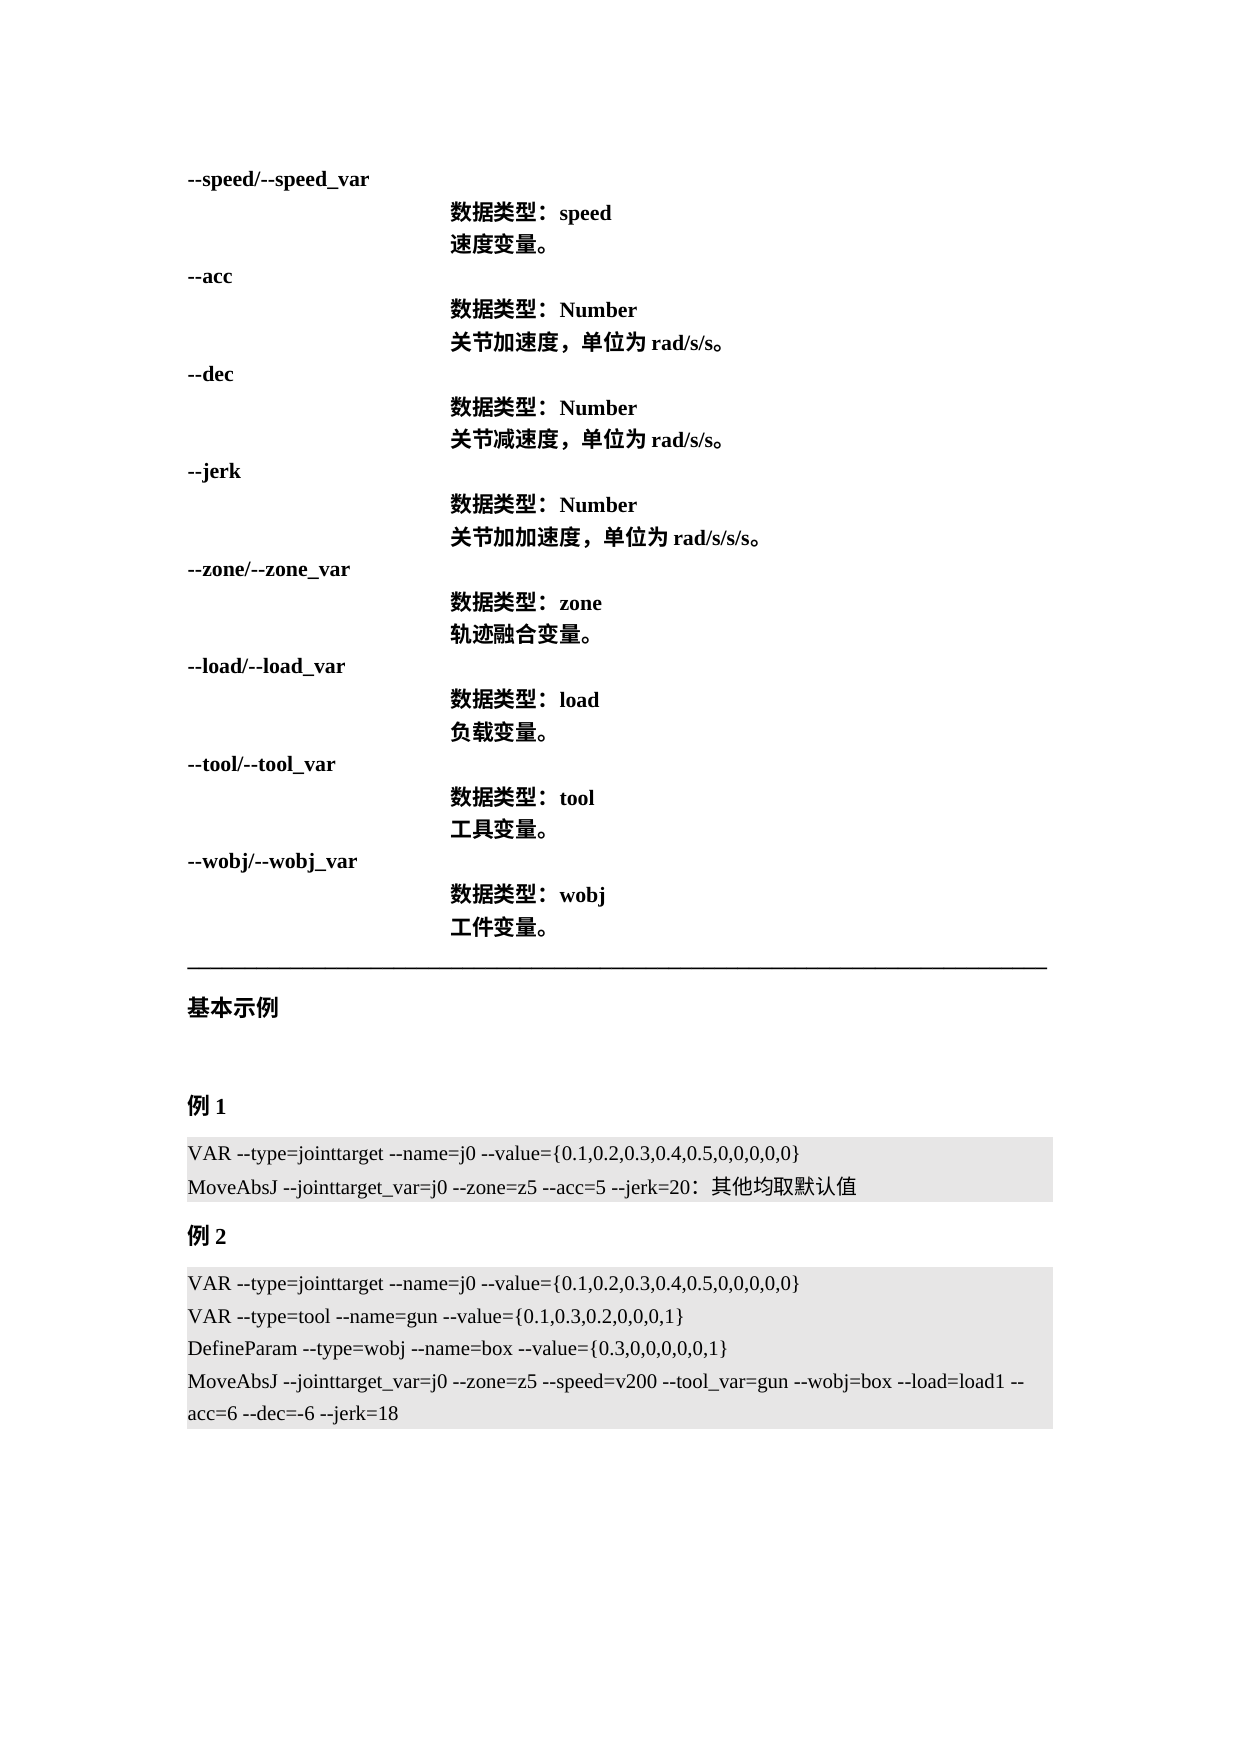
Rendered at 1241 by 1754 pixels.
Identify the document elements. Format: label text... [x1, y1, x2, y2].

text 数据类型：Number [187, 292, 1053, 324]
text --load/--load_var [187, 649, 1053, 682]
text 数据类型：Number [187, 389, 1053, 422]
text 负载变量。 [450, 714, 1053, 747]
text --acc [187, 259, 1053, 292]
text 关节加速度，单位为rad/s/s。 [450, 324, 1053, 357]
text 数据类型：zone [187, 584, 1053, 617]
text VAR --type=jointtarget --name=j0 --value={0.1,0.2,0.3,0.4,0.5,0,0,0,0,0} [187, 1137, 1053, 1169]
text 关节减速度，单位为rad/s/s。 [450, 422, 1053, 454]
text 数据类型：wobj [187, 877, 1053, 909]
text 数据类型：load [187, 682, 1053, 714]
text ___________________________________________________________________________ [187, 942, 1053, 974]
text 基本示例 [187, 974, 1053, 1039]
text MoveAbsJ --jointtarget_var=j0 --zone=z5 --speed=v200 --tool_var=gun --wobj=box --load=load1 --acc=6 --dec=-6 --jerk=18 [187, 1364, 1053, 1429]
text 例1 [187, 1072, 1053, 1137]
text VAR --type=jointtarget --name=j0 --value={0.1,0.2,0.3,0.4,0.5,0,0,0,0,0} [187, 1267, 1053, 1299]
text 工件变量。 [450, 909, 1053, 942]
text 轨迹融合变量。 [450, 617, 1053, 649]
text --wobj/--wobj_var [187, 844, 1053, 877]
text --jerk [187, 454, 1053, 487]
text 关节加加速度，单位为rad/s/s/s。 [450, 519, 1053, 552]
text 速度变量。 [450, 227, 1053, 259]
text --tool/--tool_var [187, 747, 1053, 779]
text 例2 [187, 1202, 1053, 1267]
text --dec [187, 357, 1053, 389]
text --speed/--speed_var [187, 162, 1053, 194]
text DefineParam --type=wobj --name=box --value={0.3,0,0,0,0,0,1} [187, 1332, 1053, 1364]
text MoveAbsJ --jointtarget_var=j0 --zone=z5 --acc=5 --jerk=20：其他均取默认值 [187, 1169, 1053, 1202]
text --zone/--zone_var [187, 552, 1053, 584]
text VAR --type=tool --name=gun --value={0.1,0.3,0.2,0,0,0,1} [187, 1299, 1053, 1332]
text 数据类型：speed [187, 194, 1053, 227]
text 工具变量。 [450, 812, 1053, 844]
text 数据类型：Number [187, 487, 1053, 519]
text 数据类型：tool [187, 779, 1053, 812]
